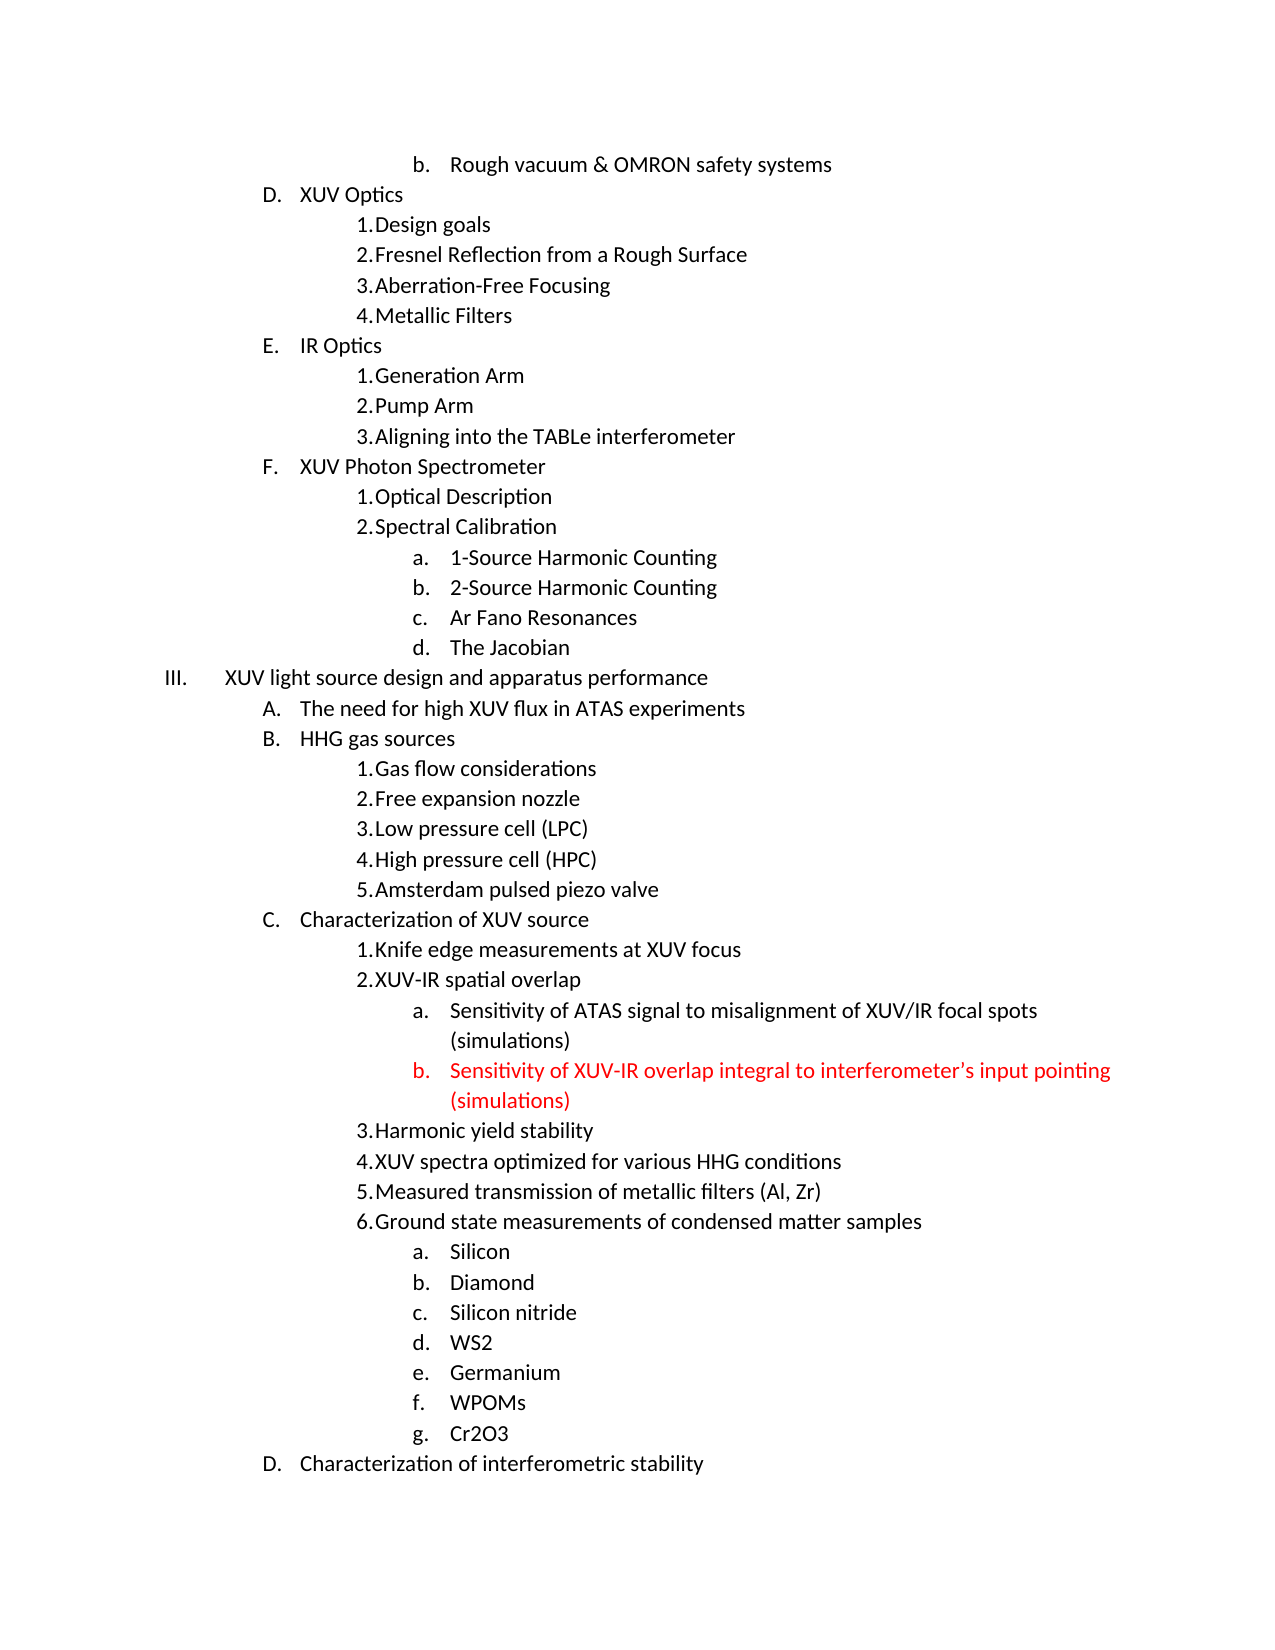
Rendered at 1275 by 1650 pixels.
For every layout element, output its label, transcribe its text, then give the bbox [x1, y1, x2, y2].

list Rough vacuum & OMRON safety systems [412, 150, 1125, 178]
list IR Optics [262, 331, 1125, 359]
list 1-Source Harmonic Counting [412, 543, 1125, 571]
list Sensitivity of ATAS signal to misalignment of XUV/IR focal spots (simulations) [412, 996, 1125, 1054]
list Pump Arm [356, 392, 1125, 420]
list Ground state measurements of condensed matter samples [356, 1207, 1125, 1235]
list Generation Arm [356, 361, 1125, 389]
list Gas flow considerations [356, 754, 1125, 782]
list Measured transmission of metallic filters (Al, Zr) [356, 1177, 1125, 1205]
list Harmonic yield stability [356, 1117, 1125, 1145]
list Free expansion nozzle [356, 784, 1125, 812]
list The Jacobian [412, 633, 1125, 661]
list 2-Source Harmonic Counting [412, 573, 1125, 601]
list Metallic Filters [356, 301, 1125, 329]
list High pressure cell (HPC) [356, 845, 1125, 873]
list XUV Photon Spectrometer [262, 452, 1125, 480]
list Diamond [412, 1268, 1125, 1296]
list Optical Description [356, 482, 1125, 510]
list XUV light source design and apparatus performance [187, 663, 1125, 692]
list Aligning into the TABLe interferometer [356, 422, 1125, 450]
list Low pressure cell (LPC) [356, 814, 1125, 843]
list Cr2O3 [412, 1419, 1125, 1447]
list WPOMs [412, 1388, 1125, 1417]
list XUV spectra optimized for various HHG conditions [356, 1147, 1125, 1175]
list The need for high XUV flux in ATAS experiments [262, 694, 1125, 722]
list Aberration-Free Focusing [356, 271, 1125, 299]
list Amsterdam pulsed piezo valve [356, 875, 1125, 903]
list Sensitivity of XUV-IR overlap integral to interferometer’s input pointing (simulations) [412, 1056, 1125, 1114]
list XUV-IR spatial overlap [356, 966, 1125, 994]
list HHG gas sources [262, 724, 1125, 752]
list XUV Optics [262, 180, 1125, 208]
list Design goals [356, 210, 1125, 238]
list Silicon [412, 1237, 1125, 1266]
list Silicon nitride [412, 1298, 1125, 1326]
list Spectral Calibration [356, 512, 1125, 541]
list Fresnel Reflection from a Rough Surface [356, 241, 1125, 269]
list WS2 [412, 1328, 1125, 1356]
list Characterization of interferometric stability [262, 1449, 1125, 1477]
list Germanium [412, 1358, 1125, 1386]
list Characterization of XUV source [262, 905, 1125, 933]
list Knife edge measurements at XUV focus [356, 935, 1125, 963]
list Ar Fano Resonances [412, 603, 1125, 631]
